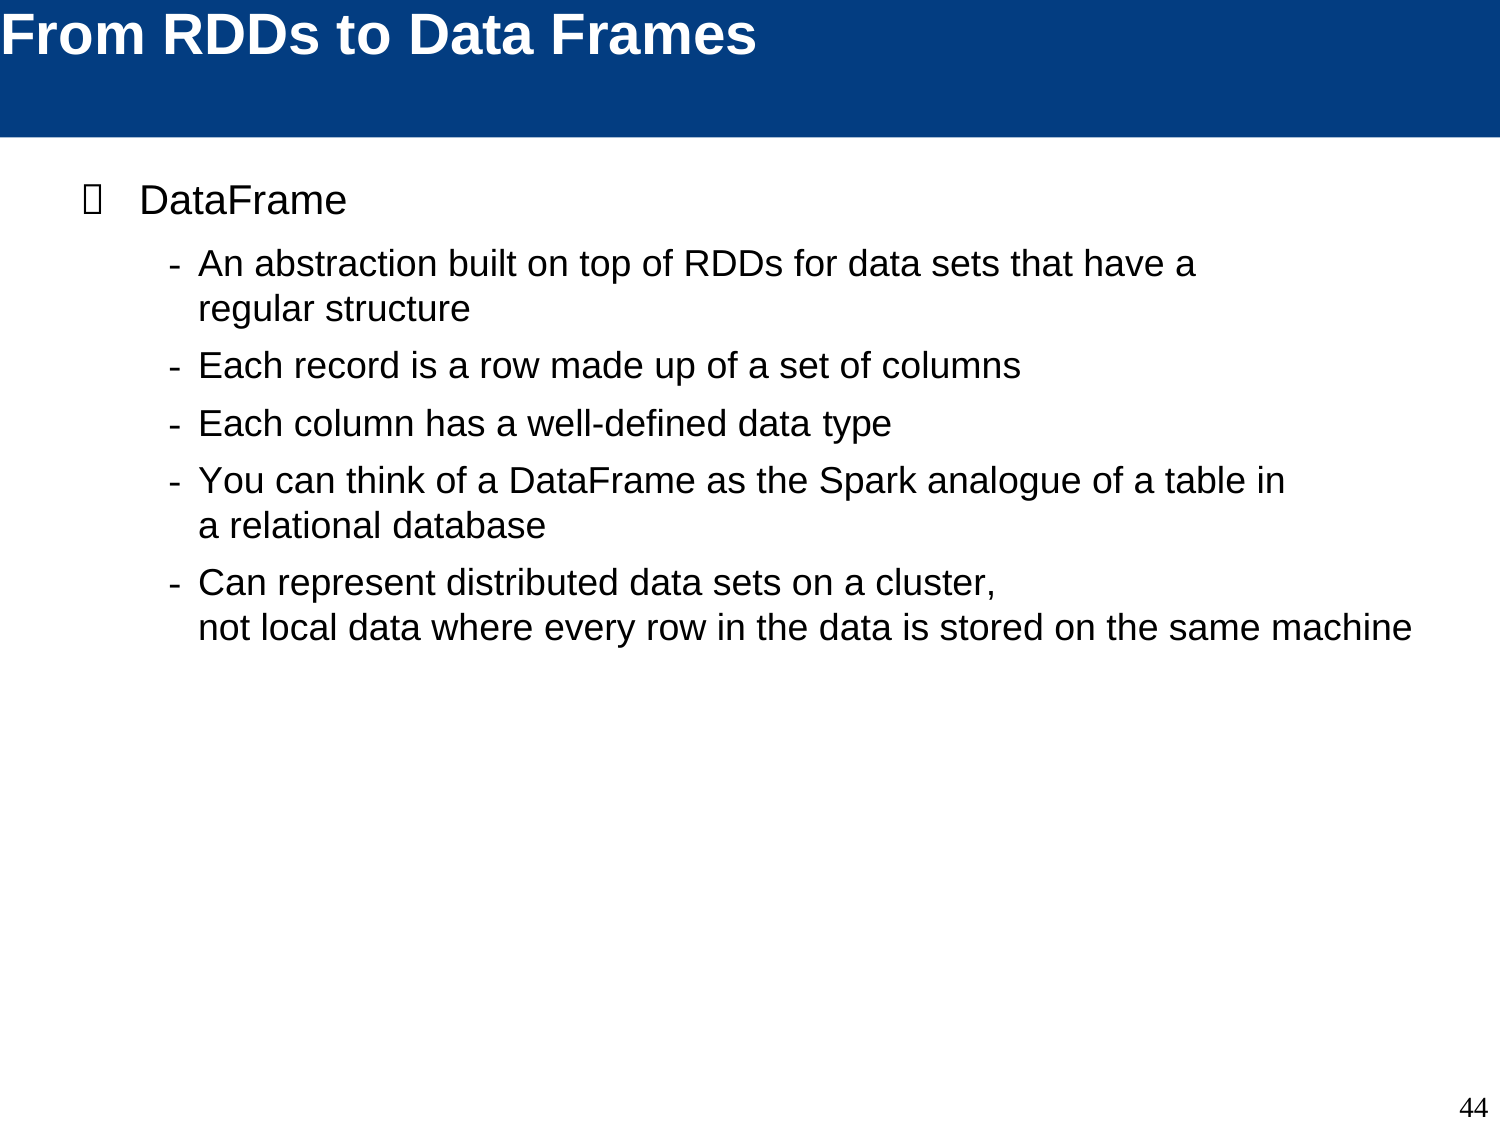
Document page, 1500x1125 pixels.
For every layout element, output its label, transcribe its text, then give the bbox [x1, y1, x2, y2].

subtitle DataFrame [80, 170, 1500, 227]
list Each record is a row made up of a set of columns [168, 343, 1500, 387]
list Each column has a well-defined data type [168, 401, 1500, 444]
text not local data where every row in the data is stored on the same machine [198, 605, 1500, 648]
list You can think of a DataFrame as the Spark analogue of a table in a relational database [168, 458, 1317, 546]
text 44 [0, 1090, 1488, 1124]
list Can represent distributed data sets on a cluster, [168, 560, 1500, 603]
list An abstraction built on top of RDDs for data sets that have a regular structure [168, 242, 1322, 329]
